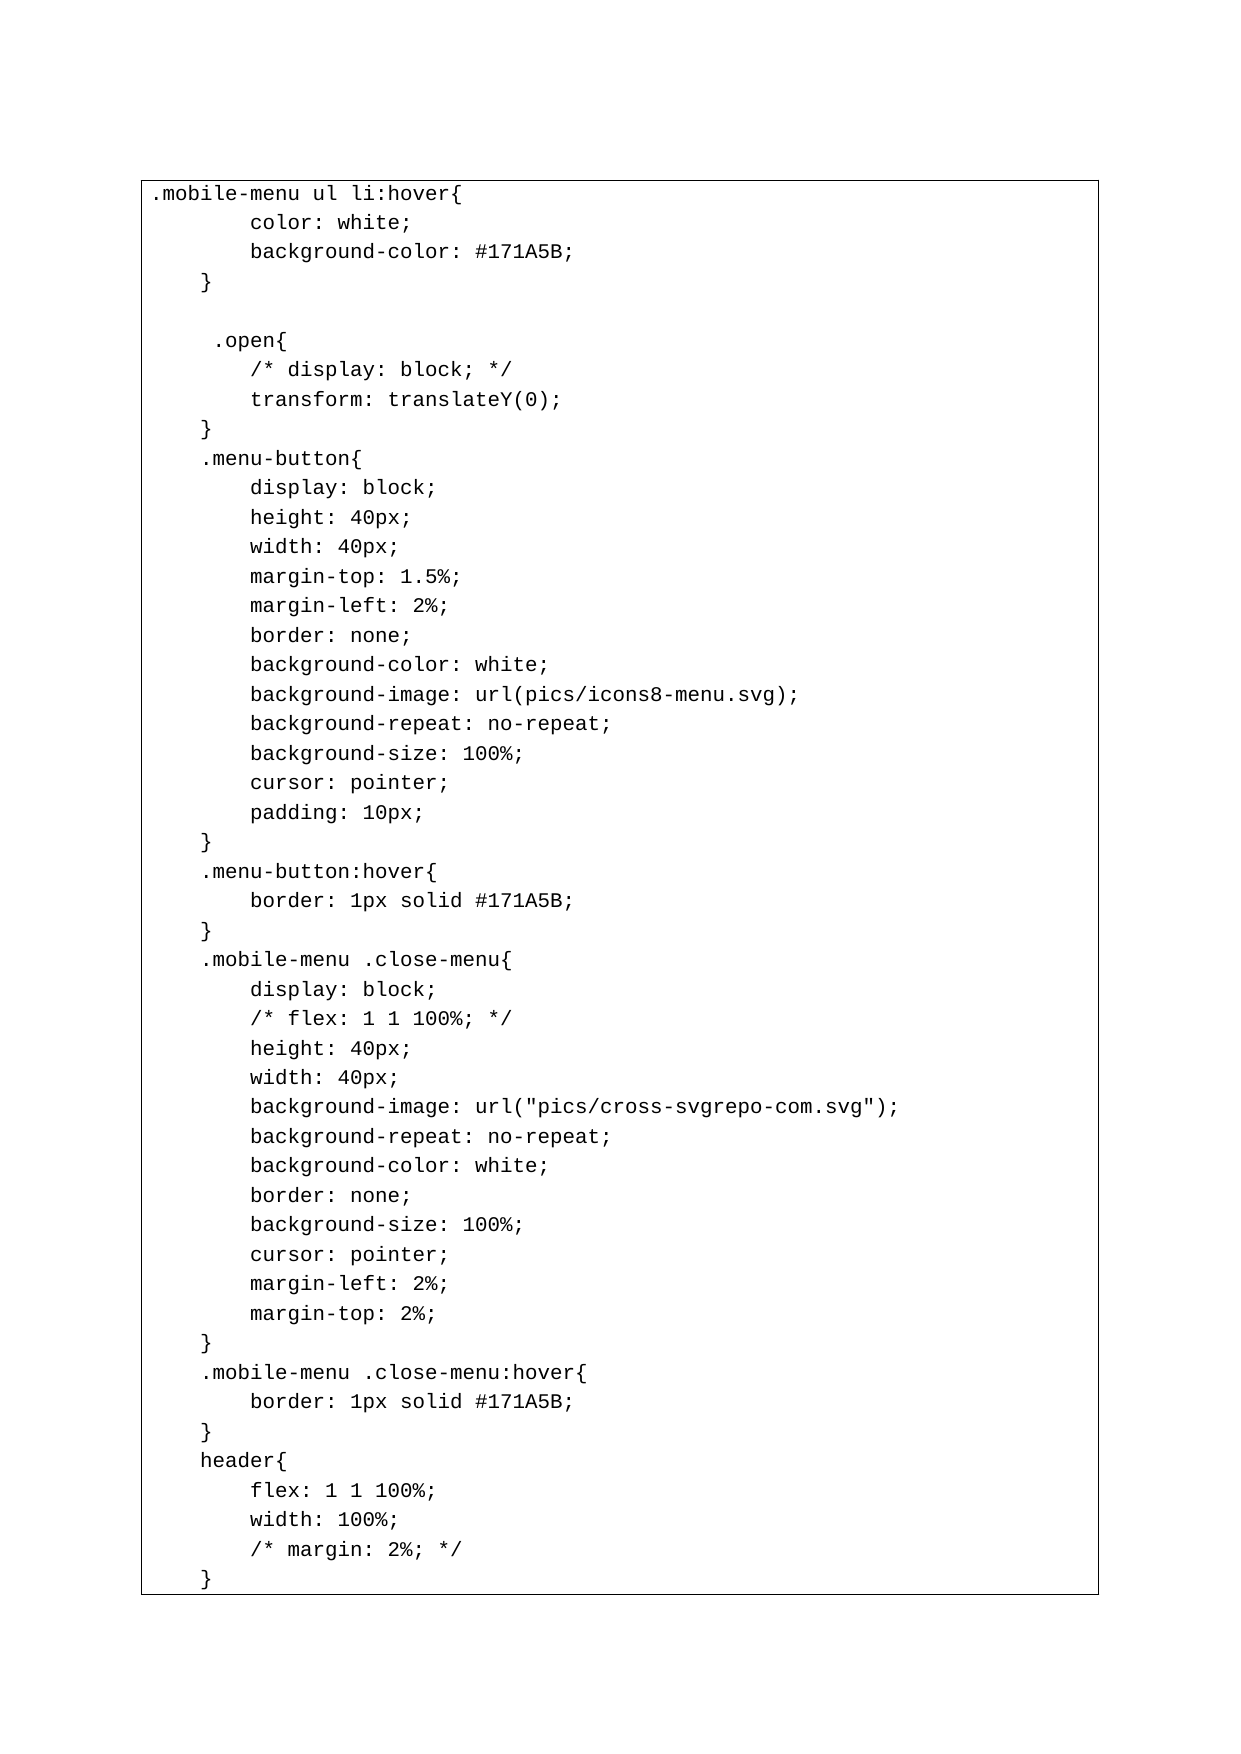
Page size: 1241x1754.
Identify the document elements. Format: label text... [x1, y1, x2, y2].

text .mobile-menu .close-menu{ [142, 946, 1098, 973]
text .menu-button:hover{ [142, 857, 1098, 884]
text width: 100%; [142, 1506, 1098, 1533]
text /* margin: 2%; */ [142, 1536, 1098, 1562]
text background-size: 100%; [142, 739, 1098, 766]
text .mobile-menu ul li:hover{ [142, 181, 1098, 206]
text padding: 10px; [142, 798, 1098, 825]
text } [142, 828, 1098, 855]
text border: none; [142, 1182, 1098, 1208]
text background-image: url(pics/icons8-menu.svg); [142, 681, 1098, 707]
text margin-left: 2%; [142, 1270, 1098, 1297]
text /* display: block; */ [142, 356, 1098, 383]
text border: 1px solid #171A5B; [142, 887, 1098, 914]
text header{ [142, 1447, 1098, 1474]
text } [142, 415, 1098, 442]
text cursor: pointer; [142, 1241, 1098, 1267]
text display: block; [142, 474, 1098, 501]
text margin-top: 2%; [142, 1300, 1098, 1326]
text color: white; [142, 209, 1098, 236]
text } [142, 268, 1098, 295]
text cursor: pointer; [142, 769, 1098, 796]
text width: 40px; [142, 533, 1098, 560]
text } [142, 1565, 1098, 1594]
text .mobile-menu .close-menu:hover{ [142, 1359, 1098, 1385]
text margin-top: 1.5%; [142, 563, 1098, 589]
text border: 1px solid #171A5B; [142, 1388, 1098, 1415]
text .open{ [142, 327, 1098, 354]
text border: none; [142, 622, 1098, 648]
text } [142, 916, 1098, 943]
text .menu-button{ [142, 445, 1098, 472]
text } [142, 1329, 1098, 1356]
text flex: 1 1 100%; [142, 1477, 1098, 1503]
text } [142, 1418, 1098, 1444]
text height: 40px; [142, 504, 1098, 531]
text background-size: 100%; [142, 1211, 1098, 1238]
text display: block; [142, 975, 1098, 1002]
text width: 40px; [142, 1064, 1098, 1091]
text /* flex: 1 1 100%; */ [142, 1005, 1098, 1032]
text background-color: white; [142, 651, 1098, 678]
text background-color: #171A5B; [142, 238, 1098, 265]
text height: 40px; [142, 1034, 1098, 1061]
text transform: translateY(0); [142, 386, 1098, 413]
text background-color: white; [142, 1152, 1098, 1179]
text background-repeat: no-repeat; [142, 710, 1098, 737]
text background-image: url("pics/cross-svgrepo-com.svg"); [142, 1093, 1098, 1120]
text margin-left: 2%; [142, 592, 1098, 619]
text background-repeat: no-repeat; [142, 1123, 1098, 1149]
